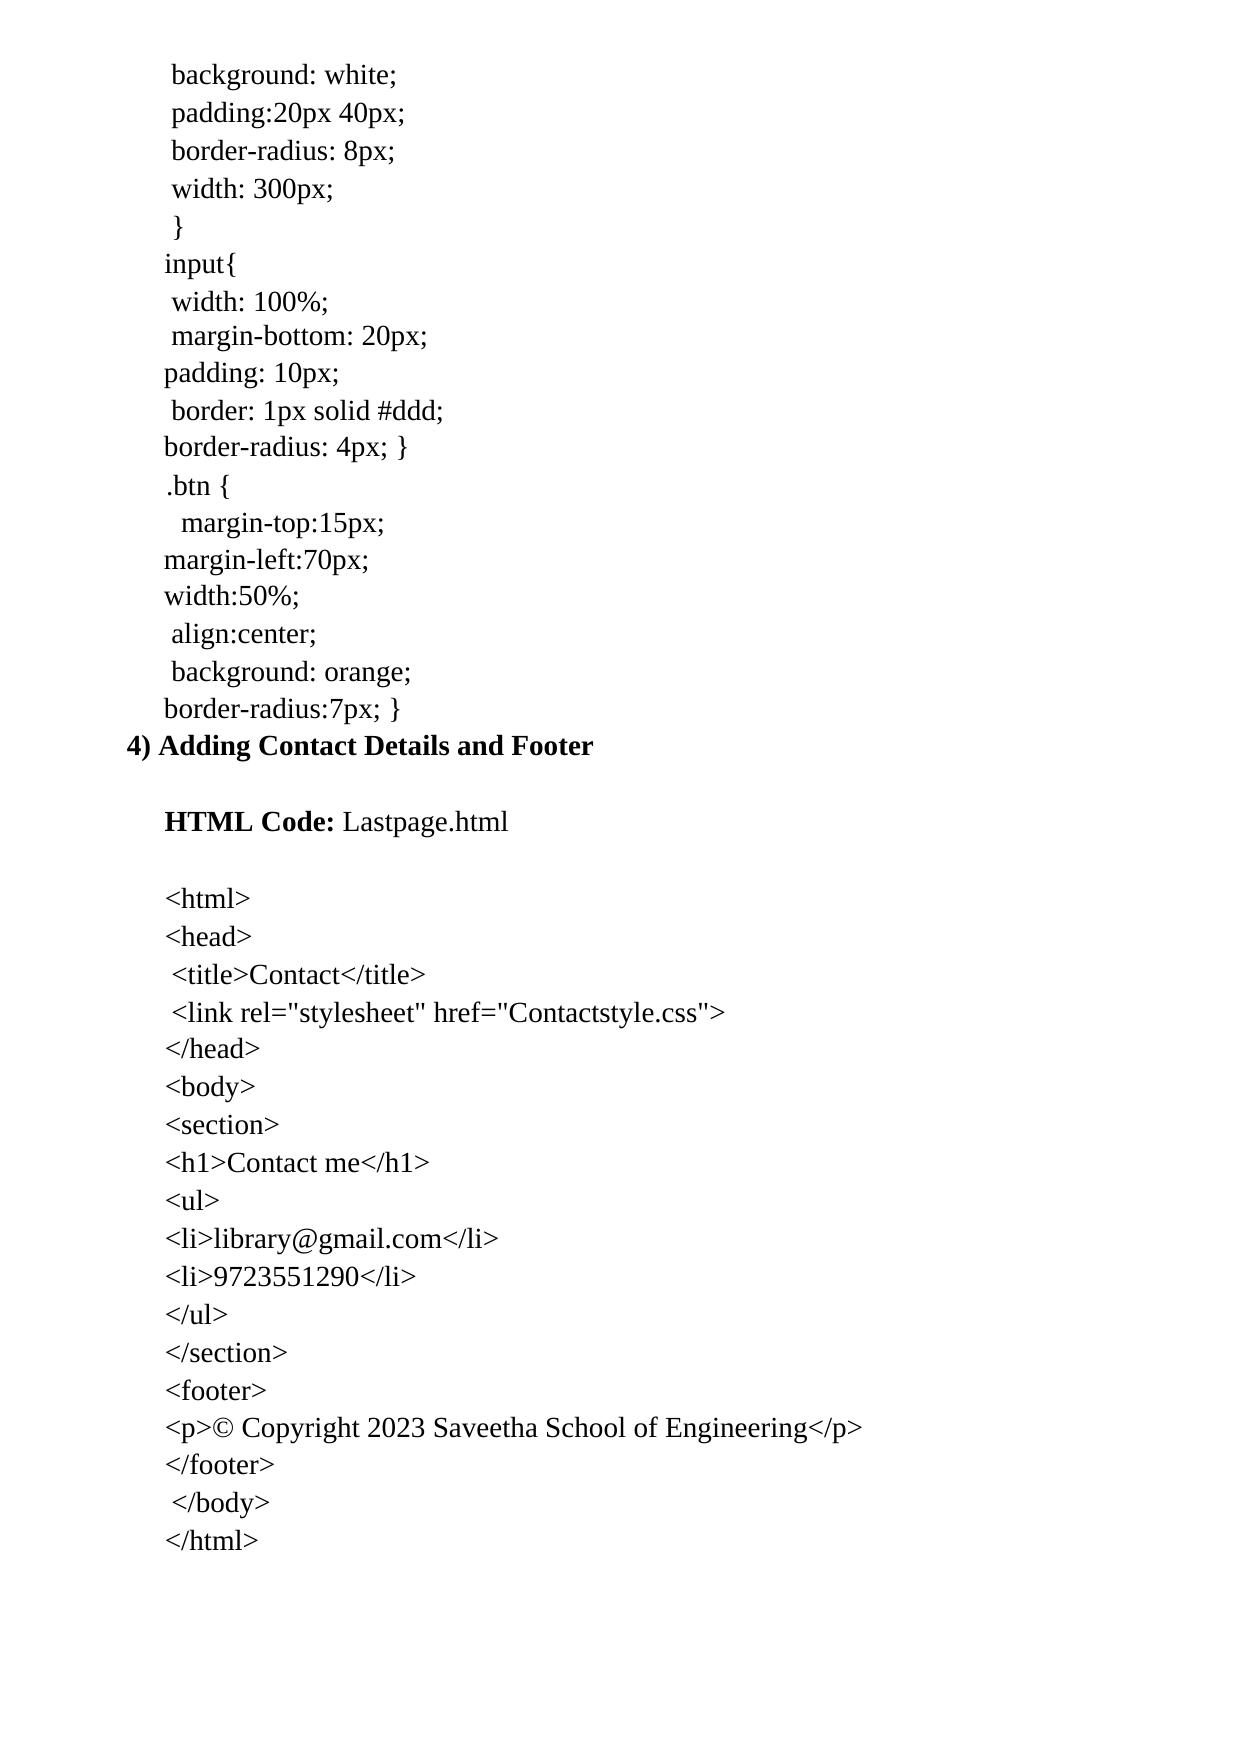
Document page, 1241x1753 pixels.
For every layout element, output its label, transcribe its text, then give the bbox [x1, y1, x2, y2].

text width: 100%; [164, 284, 1197, 318]
text </ul> [164, 1297, 1197, 1330]
text <p>© Copyright 2023 Saveetha School of Engineering</p> </footer> [164, 1411, 863, 1481]
text margin-top:15px; margin-left:70px; width:50%; [164, 506, 385, 612]
text <footer> [164, 1373, 1197, 1406]
text </section> [164, 1335, 1197, 1368]
text </html> [164, 1523, 1197, 1557]
text .btn { [166, 468, 1197, 501]
text <section> [164, 1107, 1197, 1141]
text </body> [164, 1485, 1197, 1519]
text <html> [164, 881, 1197, 915]
text border-radius: 8px; [164, 133, 1197, 166]
text margin-bottom: 20px; padding: 10px; [164, 318, 436, 388]
text input{ [164, 247, 1197, 280]
text <ul> [164, 1183, 1197, 1217]
text 4) Adding Contact Details and Footer [127, 728, 1197, 762]
text HTML Code: Lastpage.html [164, 804, 1197, 838]
text <li>library@gmail.com</li> [164, 1221, 1197, 1254]
text background: orange; border-radius:7px; } [164, 654, 420, 725]
text <link rel="stylesheet" href="Contactstyle.css"> </head> [164, 995, 734, 1065]
text align:center; [164, 617, 1197, 650]
text background: white; [164, 57, 1197, 91]
text <h1>Contact me</h1> [164, 1145, 1197, 1179]
text <title>Contact</title> [164, 957, 1197, 991]
text <body> [164, 1069, 1197, 1103]
text <head> [164, 919, 1197, 952]
text border: 1px solid #ddd; border-radius: 4px; } [164, 393, 452, 463]
text width: 300px; [164, 171, 1197, 204]
text padding:20px 40px; [164, 95, 1197, 129]
text } [164, 209, 1197, 242]
text <li>9723551290</li> [164, 1259, 1197, 1293]
